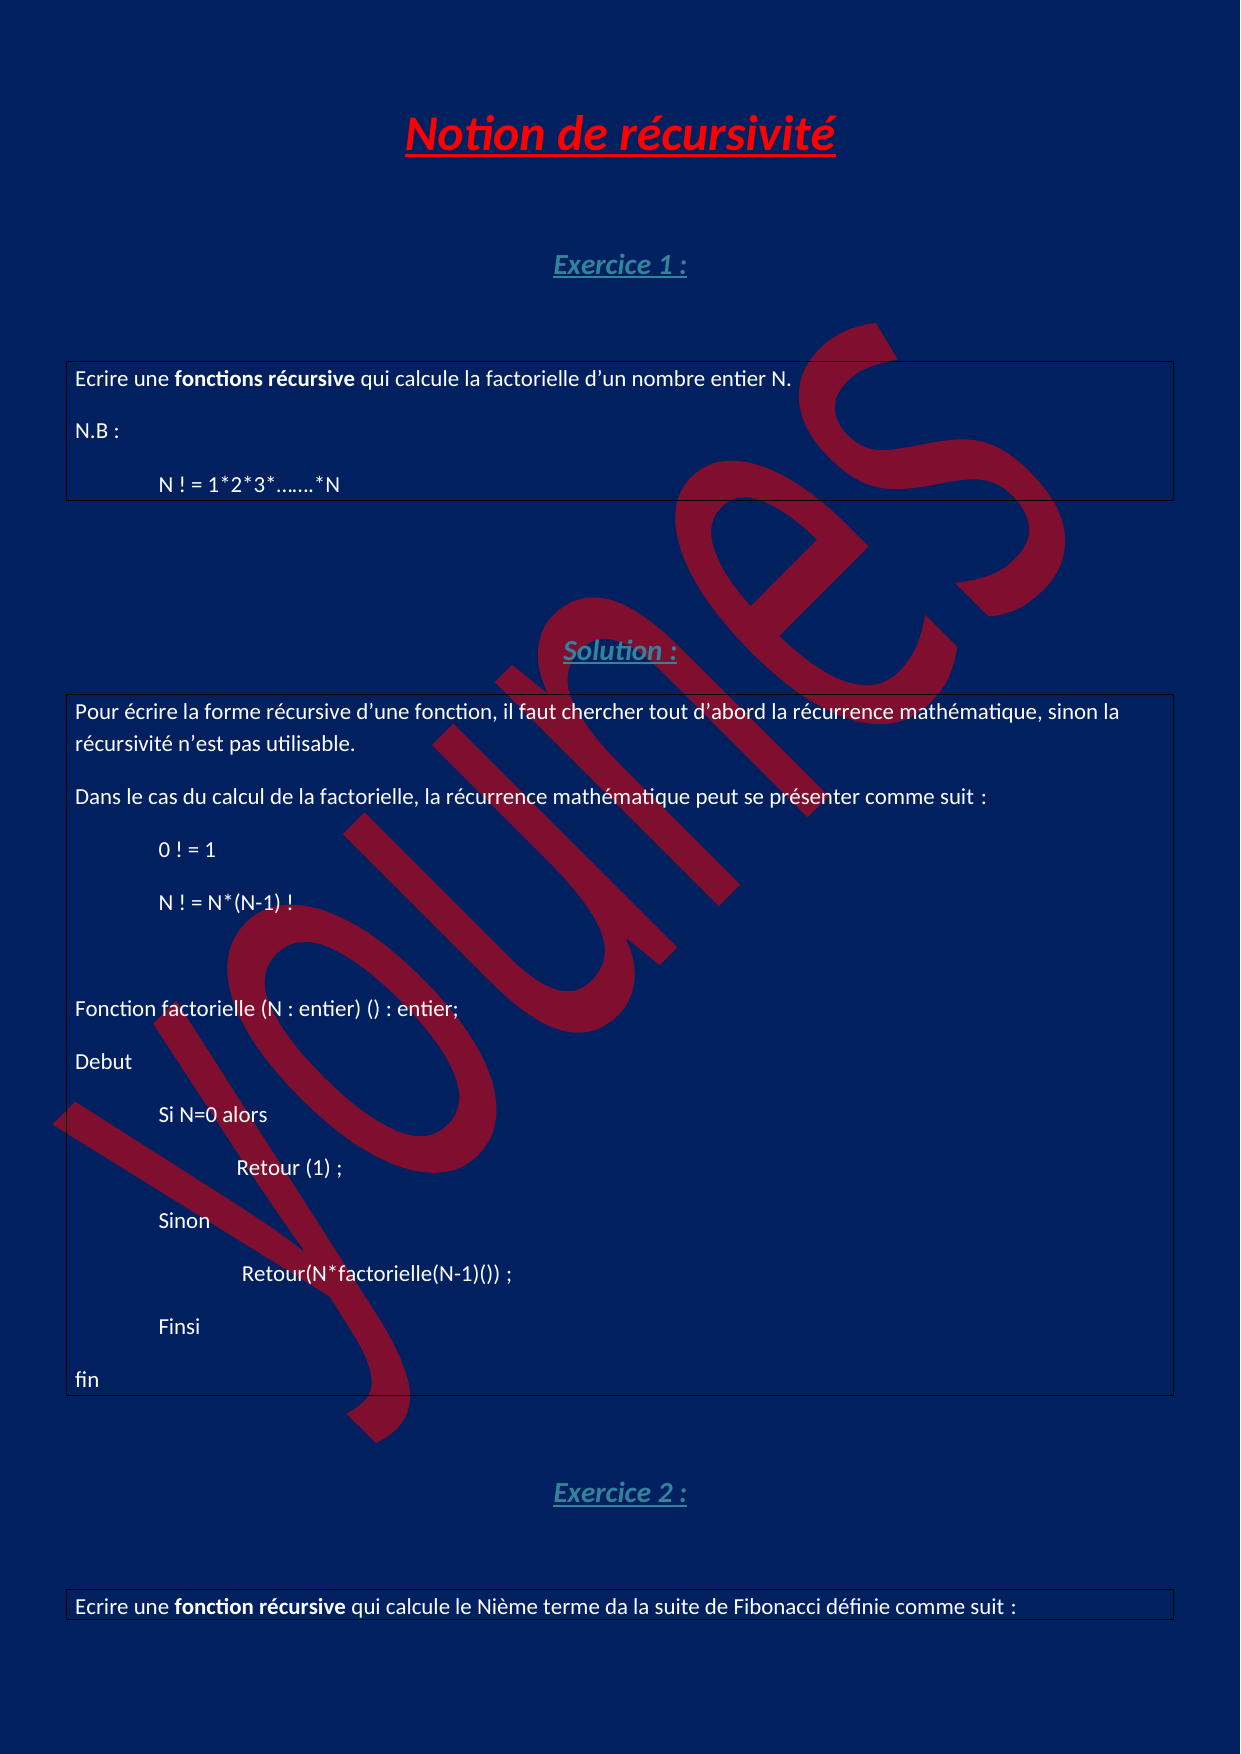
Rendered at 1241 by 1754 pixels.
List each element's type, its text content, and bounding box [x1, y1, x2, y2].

text N.B : [67, 413, 1173, 445]
text Si N=0 alors [67, 1097, 1173, 1128]
text Finsi [67, 1309, 1173, 1340]
text Exercice 1 : [75, 246, 1165, 281]
text Retour(N*factorielle(N-1)()) ; [67, 1256, 1173, 1287]
text Sinon [67, 1203, 1173, 1234]
text Dans le cas du calcul de la factorielle, la récurrence mathématique peut se présenter comme suit : [67, 779, 1173, 810]
text Debut [67, 1044, 1173, 1075]
text N ! = 1*2*3*…….*N [67, 467, 1173, 500]
text Pour écrire la forme récursive d’une fonction, il faut chercher tout d’abord la récurrence mathématique, sinon la récursivité n’est pas utilisable. [67, 695, 1173, 757]
text Retour (1) ; [67, 1150, 1173, 1181]
text Solution : [75, 632, 1165, 667]
text Ecrire une fonction récursive qui calcule le Nième terme da la suite de Fibonacci définie comme suit : [67, 1590, 1173, 1619]
text N ! = N*(N-1) ! [67, 885, 1173, 916]
text 0 ! = 1 [67, 832, 1173, 863]
text Notion de récursivité [75, 102, 1165, 163]
text Exercice 2 : [75, 1474, 1165, 1510]
text fin [67, 1362, 1173, 1395]
text Fonction factorielle (N : entier) () : entier; [67, 991, 1173, 1022]
text Ecrire une fonctions récursive qui calcule la factorielle d’un nombre entier N. [67, 362, 1173, 392]
